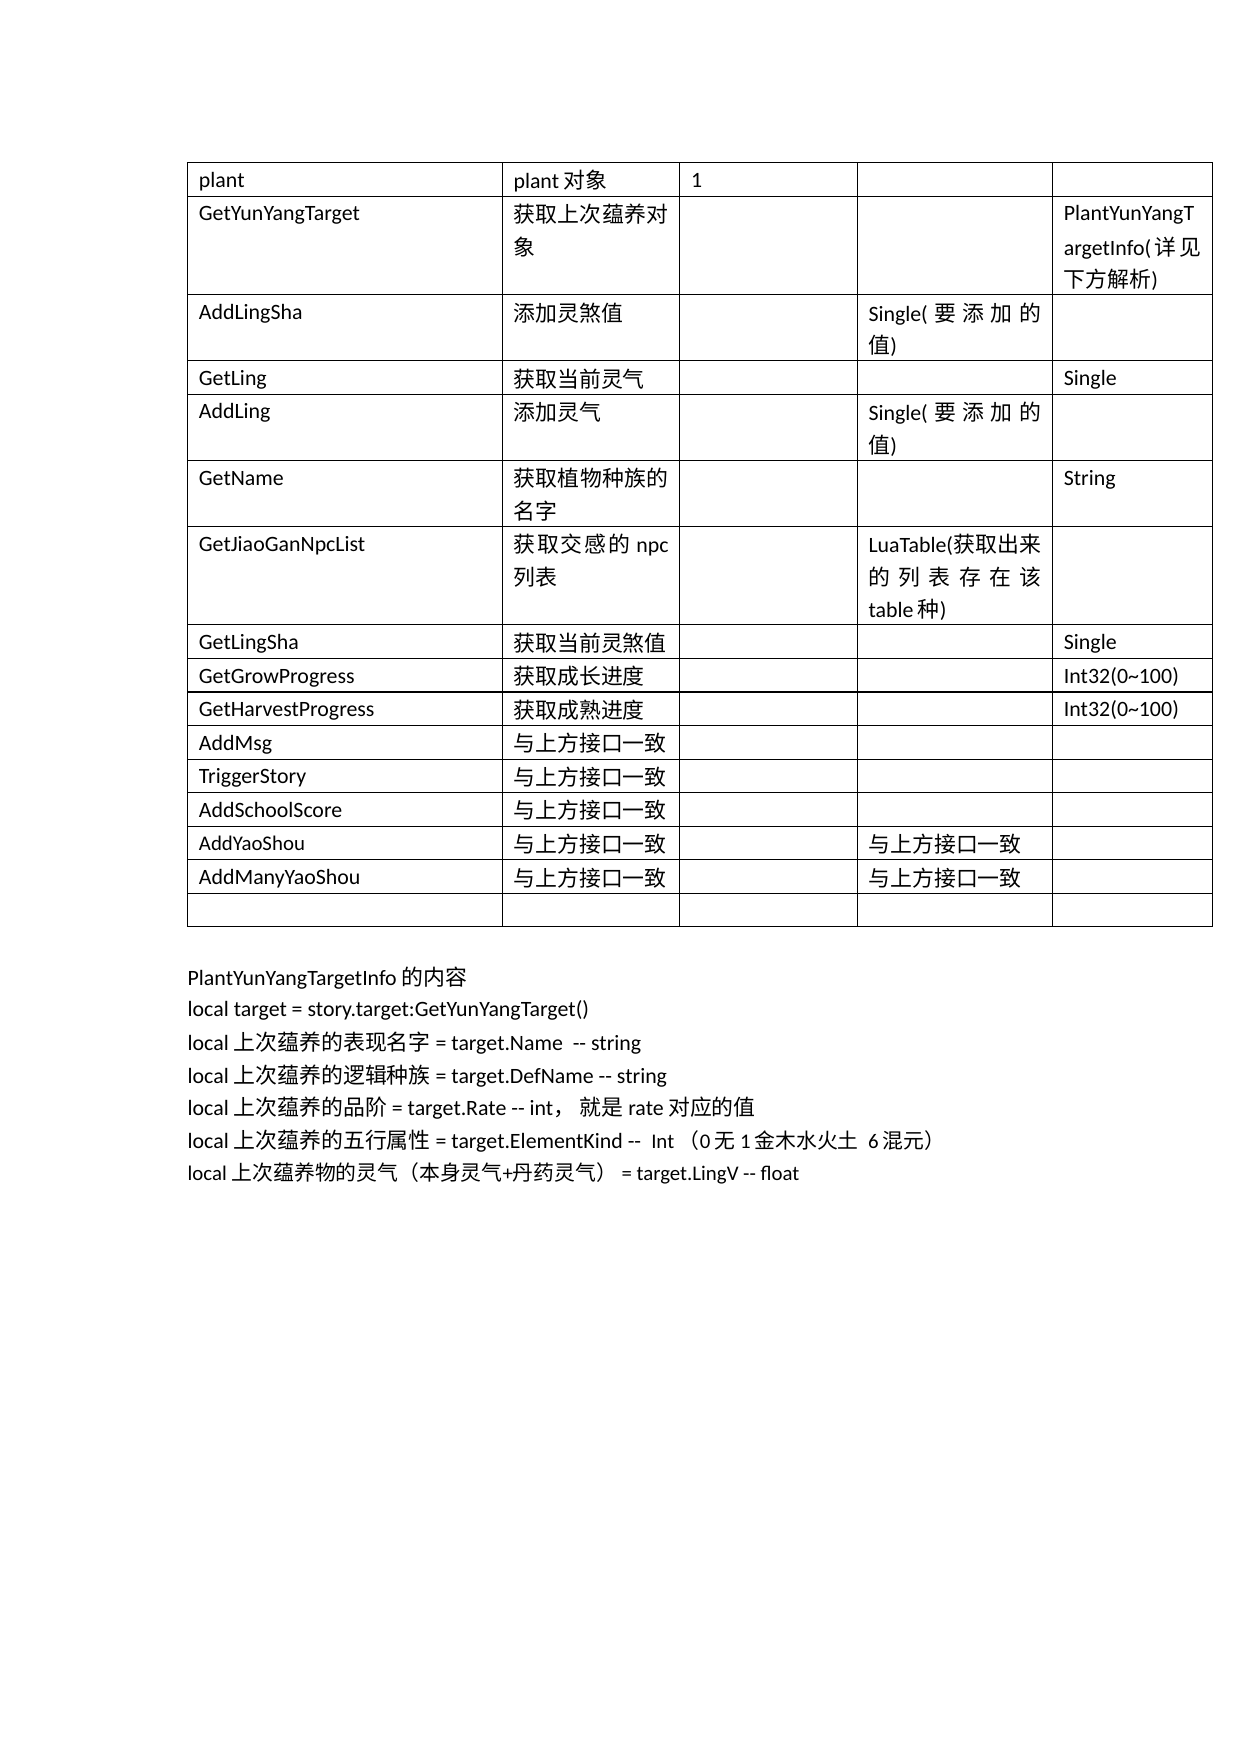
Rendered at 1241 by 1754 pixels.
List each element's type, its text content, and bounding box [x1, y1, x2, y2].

table_cell [680, 527, 857, 624]
text local 上次蕴养物的灵气（本身灵气+丹药灵气） = target.LingV -- float [187, 1155, 1053, 1187]
table_cell GetLing [188, 361, 502, 394]
table_cell [858, 361, 1052, 394]
table_cell AddLingSha [188, 295, 502, 360]
table_cell [1053, 760, 1212, 792]
table_cell [503, 894, 679, 926]
table_cell [858, 197, 1052, 294]
table_cell AddYaoShou [188, 827, 502, 859]
table_cell 1 [680, 163, 857, 196]
table_cell AddManyYaoShou [188, 860, 502, 893]
table_cell [680, 659, 857, 691]
table_cell GetJiaoGanNpcList [188, 527, 502, 624]
table_cell Single [1053, 625, 1212, 658]
table_cell [680, 693, 857, 725]
table_cell [858, 625, 1052, 658]
table_cell PlantYunYangTargetInfo(详见下方解析) [1053, 197, 1212, 294]
table_cell 与上方接口一致 [858, 860, 1052, 893]
table_cell [680, 827, 857, 859]
text local target = story.target:GetYunYangTarget() [187, 992, 1053, 1025]
table_cell 添加灵气 [503, 395, 679, 460]
table_cell [858, 163, 1052, 196]
text local 上次蕴养的表现名字 = target.Name -- string [187, 1025, 1053, 1057]
table_cell TriggerStory [188, 760, 502, 792]
table_cell AddLing [188, 395, 502, 460]
table_cell 与上方接口一致 [503, 860, 679, 893]
table_cell [858, 793, 1052, 826]
table_cell [680, 793, 857, 826]
table_cell 获取植物种族的名字 [503, 461, 679, 526]
table_cell [1053, 527, 1212, 624]
table_cell [680, 395, 857, 460]
table_cell Single(要添加的值) [858, 395, 1052, 460]
table_cell [858, 760, 1052, 792]
table_cell AddSchoolScore [188, 793, 502, 826]
table_cell [1053, 894, 1212, 926]
table_cell [680, 726, 857, 758]
table_cell [858, 461, 1052, 526]
text PlantYunYangTargetInfo的内容 [187, 960, 1053, 992]
table_cell [1053, 860, 1212, 893]
table_cell 添加灵煞值 [503, 295, 679, 360]
table_cell GetYunYangTarget [188, 197, 502, 294]
table_cell 获取成长进度 [503, 659, 679, 691]
table_cell [858, 726, 1052, 758]
table_cell 获取上次蕴养对象 [503, 197, 679, 294]
table_cell [680, 760, 857, 792]
table_cell [680, 361, 857, 394]
table_cell [1053, 793, 1212, 826]
table_cell LuaTable(获取出来的列表存在该table种) [858, 527, 1052, 624]
table_cell [1053, 827, 1212, 859]
table_cell Int32(0~100) [1053, 693, 1212, 725]
table_cell Single(要添加的值) [858, 295, 1052, 360]
table_cell [680, 461, 857, 526]
table_cell plant [188, 163, 502, 196]
text local 上次蕴养的品阶 = target.Rate -- int， 就是rate对应的值 [187, 1090, 1053, 1122]
table_cell GetHarvestProgress [188, 693, 502, 725]
table_cell AddMsg [188, 726, 502, 758]
table_cell Single [1053, 361, 1212, 394]
table_cell [680, 197, 857, 294]
table_cell [680, 295, 857, 360]
table_cell [858, 894, 1052, 926]
text local 上次蕴养的逻辑种族 = target.DefName -- string [187, 1057, 1053, 1090]
table_cell 与上方接口一致 [858, 827, 1052, 859]
table_cell 与上方接口一致 [503, 726, 679, 758]
table_cell [1053, 395, 1212, 460]
table_cell String [1053, 461, 1212, 526]
table_cell 获取当前灵气 [503, 361, 679, 394]
table_cell 与上方接口一致 [503, 793, 679, 826]
table_cell [858, 693, 1052, 725]
table_cell Int32(0~100) [1053, 659, 1212, 691]
table_cell 获取当前灵煞值 [503, 625, 679, 658]
table_cell GetLingSha [188, 625, 502, 658]
table_cell 与上方接口一致 [503, 827, 679, 859]
table_cell [1053, 163, 1212, 196]
table_cell [680, 625, 857, 658]
table_cell [680, 860, 857, 893]
table_cell GetName [188, 461, 502, 526]
table_cell [1053, 726, 1212, 758]
table_cell [858, 659, 1052, 691]
table_cell plant对象 [503, 163, 679, 196]
table_cell 获取成熟进度 [503, 693, 679, 725]
table_cell [1053, 295, 1212, 360]
table_cell GetGrowProgress [188, 659, 502, 691]
table_cell 与上方接口一致 [503, 760, 679, 792]
table_cell 获取交感的npc列表 [503, 527, 679, 624]
table_cell [680, 894, 857, 926]
text local 上次蕴养的五行属性 = target.ElementKind -- Int （0无 1金木水火土 6混元） [187, 1122, 1053, 1155]
table_cell [188, 894, 502, 926]
